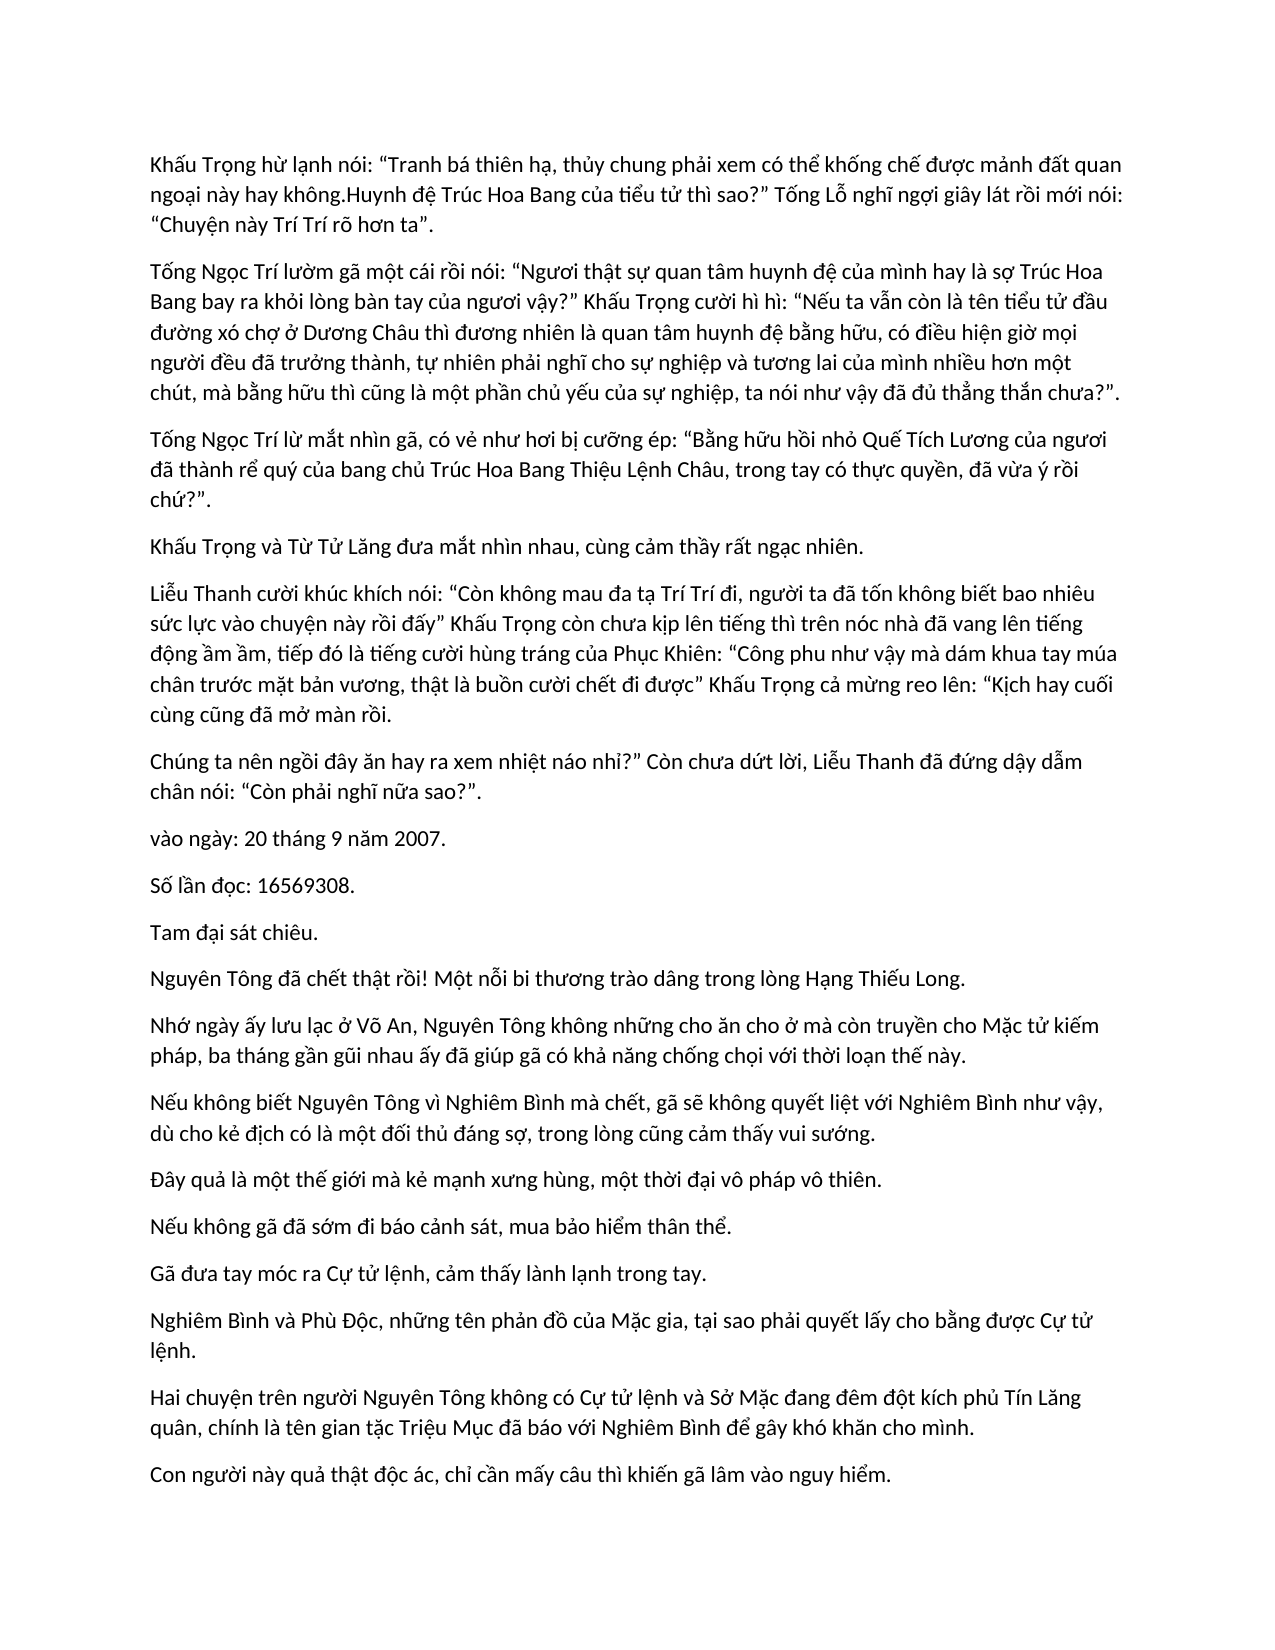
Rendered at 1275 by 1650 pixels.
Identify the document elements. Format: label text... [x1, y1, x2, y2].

text Hai chuyện trên người Nguyên Tông không có Cự tử lệnh và Sở Mặc đang đêm đột kích phủ Tín Lăng quân, chính là tên gian tặc Triệu Mục đã báo với Nghiêm Bình để gây khó khăn cho mình. [150, 1383, 1125, 1442]
text Nghiêm Bình và Phù Ðộc, những tên phản đồ của Mặc gia, tại sao phải quyết lấy cho bằng được Cự tử lệnh. [150, 1306, 1125, 1364]
text Nếu không biết Nguyên Tông vì Nghiêm Bình mà chết, gã sẽ không quyết liệt với Nghiêm Bình như vậy, dù cho kẻ địch có là một đối thủ đáng sợ, trong lòng cũng cảm thấy vui sướng. [150, 1088, 1125, 1147]
text Liễu Thanh cười khúc khích nói: “Còn không mau đa tạ Trí Trí đi, người ta đã tốn không biết bao nhiêu sức lực vào chuyện này rồi đấy” Khấu Trọng còn chưa kịp lên tiếng thì trên nóc nhà đã vang lên tiếng động ầm ầm, tiếp đó là tiếng cười hùng tráng của Phục Khiên: “Công phu như vậy mà dám khua tay múa chân trước mặt bản vương, thật là buồn cười chết đi được” Khấu Trọng cả mừng reo lên: “Kịch hay cuối cùng cũng đã mở màn rồi. [150, 579, 1125, 728]
text Ðây quả là một thế giới mà kẻ mạnh xưng hùng, một thời đại vô pháp vô thiên. [150, 1166, 1125, 1194]
text Tống Ngọc Trí lừ mắt nhìn gã, có vẻ như hơi bị cưỡng ép: “Bằng hữu hồi nhỏ Quế Tích Lương của ngươi đã thành rể quý của bang chủ Trúc Hoa Bang Thiệu Lệnh Châu, trong tay có thực quyền, đã vừa ý rồi chứ?”. [150, 425, 1125, 513]
text Tống Ngọc Trí lườm gã một cái rồi nói: “Ngươi thật sự quan tâm huynh đệ của mình hay là sợ Trúc Hoa Bang bay ra khỏi lòng bàn tay của ngươi vậy?” Khấu Trọng cười hì hì: “Nếu ta vẫn còn là tên tiểu tử đầu đường xó chợ ở Dương Châu thì đương nhiên là quan tâm huynh đệ bằng hữu, có điều hiện giờ mọi người đều đã trưởng thành, tự nhiên phải nghĩ cho sự nghiệp và tương lai của mình nhiều hơn một chút, mà bằng hữu thì cũng là một phần chủ yếu của sự nghiệp, ta nói như vậy đã đủ thẳng thắn chưa?”. [150, 257, 1125, 406]
text Tam đại sát chiêu. [150, 918, 1125, 946]
text Nguyên Tông đã chết thật rồi! Một nỗi bi thương trào dâng trong lòng Hạng Thiếu Long. [150, 964, 1125, 993]
text Con người này quả thật độc ác, chỉ cần mấy câu thì khiến gã lâm vào nguy hiểm. [150, 1460, 1125, 1488]
text Nếu không gã đã sớm đi báo cảnh sát, mua bảo hiểm thân thể. [150, 1212, 1125, 1241]
text Khấu Trọng hừ lạnh nói: “Tranh bá thiên hạ, thủy chung phải xem có thể khống chế được mảnh đất quan ngoại này hay không.Huynh đệ Trúc Hoa Bang của tiểu tử thì sao?” Tống Lỗ nghĩ ngợi giây lát rồi mới nói: “Chuyện này Trí Trí rõ hơn ta”. [150, 150, 1125, 238]
text Nhớ ngày ấy lưu lạc ở Võ An, Nguyên Tông không những cho ăn cho ở mà còn truyền cho Mặc tử kiếm pháp, ba tháng gần gũi nhau ấy đã giúp gã có khả năng chống chọi với thời loạn thế này. [150, 1011, 1125, 1070]
text Khấu Trọng và Từ Tử Lăng đưa mắt nhìn nhau, cùng cảm thầy rất ngạc nhiên. [150, 532, 1125, 560]
text Gã đưa tay móc ra Cự tử lệnh, cảm thấy lành lạnh trong tay. [150, 1259, 1125, 1287]
text Số lần đọc: 16569308. [150, 871, 1125, 899]
text vào ngày: 20 tháng 9 năm 2007. [150, 824, 1125, 852]
text Chúng ta nên ngồi đây ăn hay ra xem nhiệt náo nhỉ?” Còn chưa dứt lời, Liễu Thanh đã đứng dậy dẫm chân nói: “Còn phải nghĩ nữa sao?”. [150, 747, 1125, 805]
